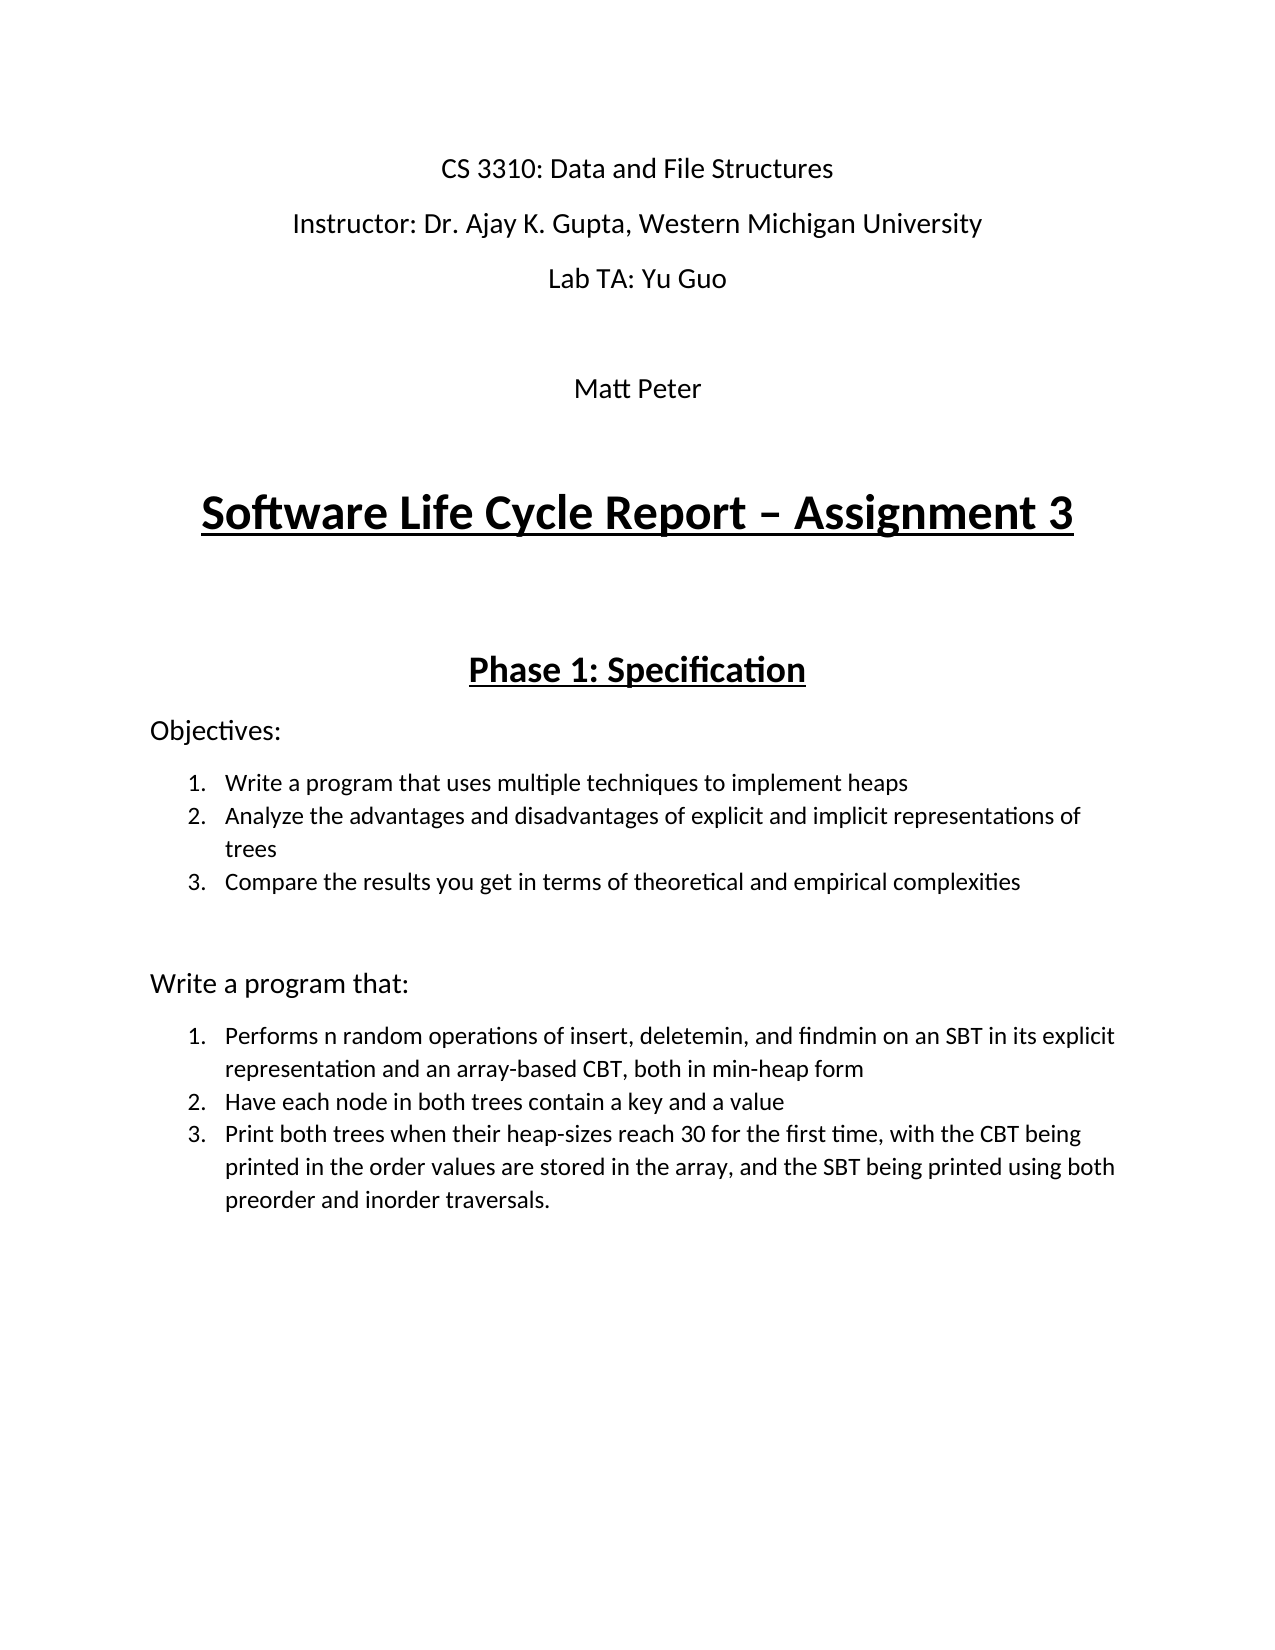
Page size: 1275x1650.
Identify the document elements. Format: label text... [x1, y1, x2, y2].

list Compare the results you get in terms of theoretical and empirical complexities [187, 866, 1125, 896]
text Phase 1: Specification [150, 646, 1125, 691]
list Print both trees when their heap-sizes reach 30 for the first time, with the CBT being printed in the order values are stored in the array, and the SBT being printed using both preorder and inorder traversals. [187, 1119, 1125, 1215]
list Analyze the advantages and disadvantages of explicit and implicit representations of trees [187, 800, 1125, 863]
text Matt Peter [150, 370, 1125, 406]
text Instructor: Dr. Ajay K. Gupta, Western Michigan University [150, 205, 1125, 241]
text Lab TA: Yu Guo [150, 260, 1125, 296]
text CS 3310: Data and File Structures [150, 150, 1125, 186]
text Write a program that: [150, 965, 1125, 1000]
list Have each node in both trees contain a key and a value [187, 1086, 1125, 1116]
list Write a program that uses multiple techniques to implement heaps [187, 767, 1125, 797]
list Performs n random operations of insert, deletemin, and findmin on an SBT in its explicit representation and an array-based CBT, both in min-heap form [187, 1020, 1125, 1083]
text Software Life Cycle Report – Assignment 3 [150, 481, 1125, 542]
text Objectives: [150, 712, 1125, 747]
